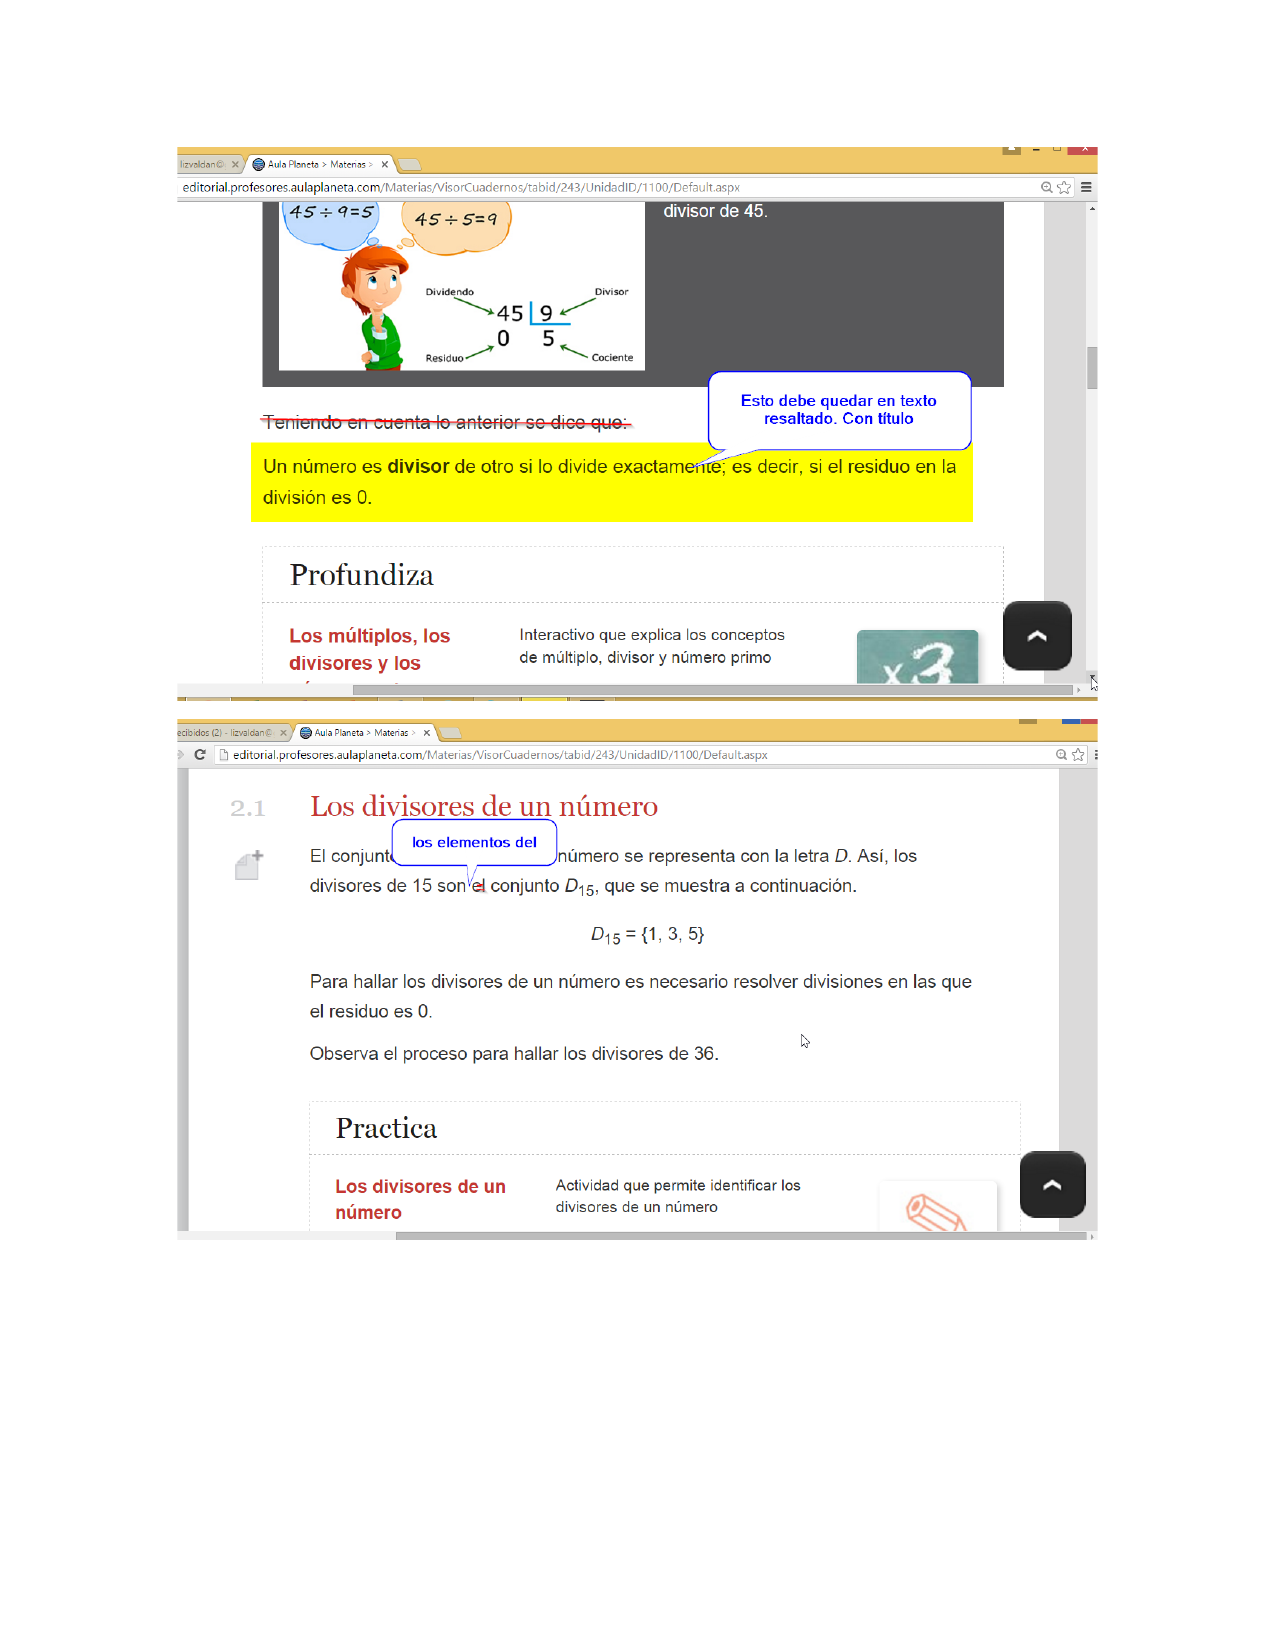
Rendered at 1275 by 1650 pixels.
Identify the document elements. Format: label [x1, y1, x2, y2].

picture [177, 719, 1098, 1240]
picture [177, 147, 1098, 701]
